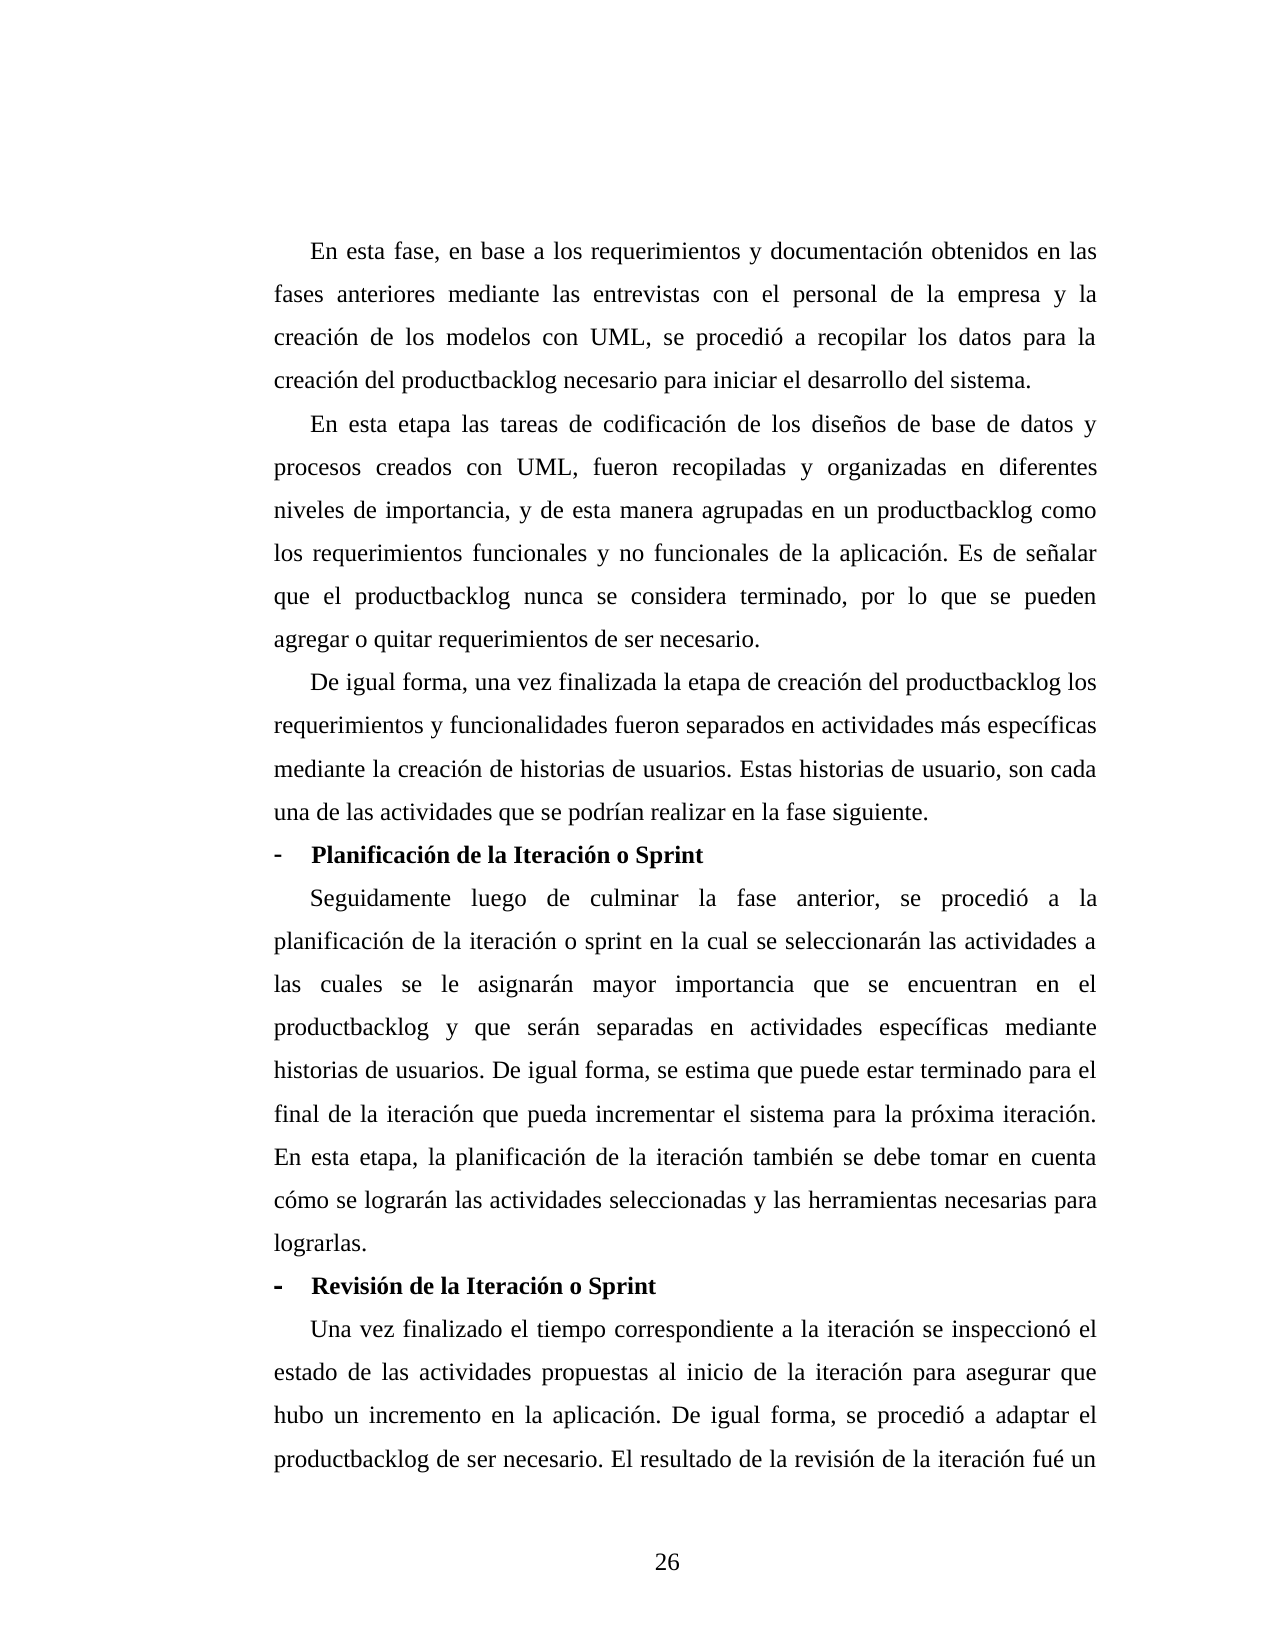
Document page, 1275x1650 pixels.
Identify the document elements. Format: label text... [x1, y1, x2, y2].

list Planificación de la Iteración o Sprint [274, 840, 1098, 869]
text Seguidamente luego de culminar la fase anterior, se procedió a la planificación de la iteración o sprint en la cual se seleccionarán las actividades a las cuales se le asignarán mayor importancia que se encuentran en el productbacklog y que serán separadas en actividades específicas mediante historias de usuarios. De igual forma, se estima que puede estar terminado para el final de la iteración que pueda incrementar el sistema para la próxima iteración. En esta etapa, la planificación de la iteración también se debe tomar en cuenta cómo se lograrán las actividades seleccionadas y las herramientas necesarias para lograrlas. [273, 883, 1098, 1257]
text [274, 1314, 1098, 1472]
text De igual forma, una vez finalizada la etapa de creación del productbacklog los requerimientos y funcionalidades fueron separados en actividades más específicas mediante la creación de historias de usuarios. Estas historias de usuario, son cada una de las actividades que se podrían realizar en la fase siguiente. [274, 667, 1098, 826]
text En esta fase, en base a los requerimientos y documentación obtenidos en las fases anteriores mediante las entrevistas con el personal de la empresa y la creación de los modelos con UML, se procedió a recopilar los datos para la creación del productbacklog necesario para iniciar el desarrollo del sistema. [274, 236, 1098, 394]
text En esta etapa las tareas de codificación de los diseños de base de datos y procesos creados con UML, fueron recopiladas y organizadas en diferentes niveles de importancia, y de esta manera agrupadas en un productbacklog como los requerimientos funcionales y no funcionales de la aplicación. Es de señalar que el productbacklog nunca se considera terminado, por lo que se pueden agregar o quitar requerimientos de ser necesario. [274, 409, 1098, 653]
list Revisión de la Iteración o Sprint [274, 1271, 1098, 1300]
